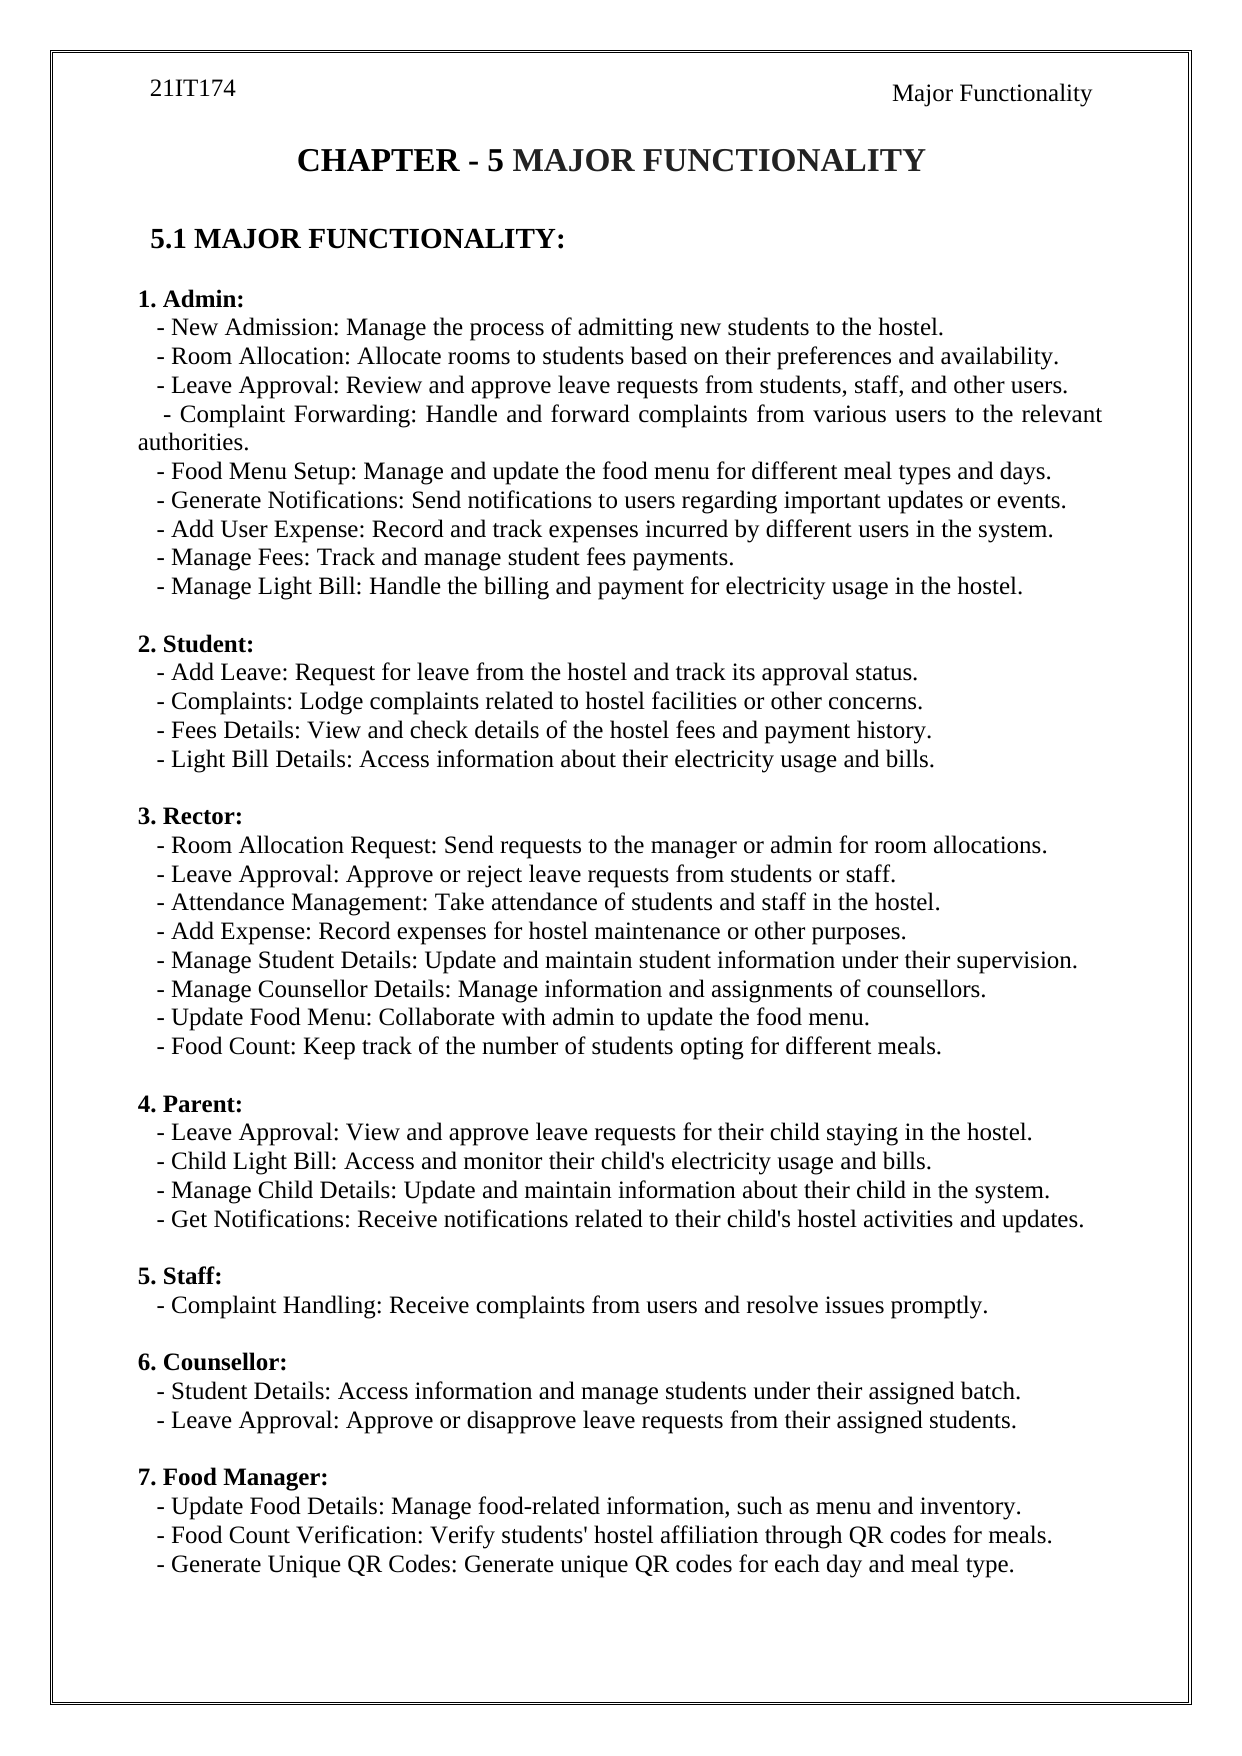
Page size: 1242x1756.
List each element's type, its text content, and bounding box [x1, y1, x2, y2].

text - Manage Fees: Track and manage student fees payments. [138, 542, 1104, 571]
text - Food Count Verification: Verify students' hostel affiliation through QR codes for meals. [138, 1520, 1104, 1549]
subtitle CHAPTER - 5 MAJOR FUNCTIONALITY [138, 140, 1018, 178]
text - Add Expense: Record expenses for hostel maintenance or other purposes. [138, 916, 1104, 945]
text 3. Rector: [138, 801, 1104, 830]
text 7. Food Manager: [138, 1462, 1104, 1491]
text - Add Leave: Request for leave from the hostel and track its approval status. [138, 657, 1104, 686]
text - Generate Notifications: Send notifications to users regarding important updates or events. [138, 485, 1104, 514]
text - Update Food Details: Manage food-related information, such as menu and inventory. [138, 1491, 1104, 1520]
text - Room Allocation Request: Send requests to the manager or admin for room allocations. [138, 830, 1104, 859]
text - Child Light Bill: Access and monitor their child's electricity usage and bills. [138, 1146, 1104, 1175]
text - Food Count: Keep track of the number of students opting for different meals. [138, 1031, 1104, 1060]
text - Leave Approval: Approve or disapprove leave requests from their assigned students. [138, 1405, 1104, 1434]
text 4. Parent: [138, 1089, 1104, 1117]
text - Get Notifications: Receive notifications related to their child's hostel activities and updates. [138, 1204, 1104, 1232]
text - Food Menu Setup: Manage and update the food menu for different meal types and days. [138, 456, 1104, 485]
text 6. Counsellor: [138, 1347, 1104, 1376]
text - Complaint Handling: Receive complaints from users and resolve issues promptly. [138, 1290, 1104, 1319]
text - Manage Child Details: Update and maintain information about their child in the system. [138, 1175, 1104, 1204]
text - Add User Expense: Record and track expenses incurred by different users in the system. [138, 514, 1104, 542]
subtitle 5.1 MAJOR FUNCTIONALITY: [150, 221, 1018, 255]
text 5. Staff: [138, 1261, 1104, 1290]
text - Room Allocation: Allocate rooms to students based on their preferences and availability. [138, 341, 1104, 370]
text - Manage Student Details: Update and maintain student information under their supervision. [138, 945, 1104, 974]
text - Light Bill Details: Access information about their electricity usage and bills. [138, 744, 1104, 772]
text - Manage Counsellor Details: Manage information and assignments of counsellors. [138, 974, 1104, 1002]
text - Attendance Management: Take attendance of students and staff in the hostel. [138, 887, 1104, 916]
text - New Admission: Manage the process of admitting new students to the hostel. [138, 312, 1104, 341]
text - Complaints: Lodge complaints related to hostel facilities or other concerns. [138, 686, 1104, 715]
text - Leave Approval: Approve or reject leave requests from students or staff. [138, 859, 1104, 887]
text - Fees Details: View and check details of the hostel fees and payment history. [138, 715, 1104, 744]
text - Student Details: Access information and manage students under their assigned batch. [138, 1376, 1104, 1405]
text - Leave Approval: Review and approve leave requests from students, staff, and other users. [138, 370, 1104, 399]
text 1. Admin: [138, 284, 1104, 312]
text - Generate Unique QR Codes: Generate unique QR codes for each day and meal type. [138, 1549, 1104, 1577]
text 2. Student: [138, 629, 1104, 657]
text - Manage Light Bill: Handle the billing and payment for electricity usage in the hostel. [138, 571, 1104, 600]
text - Update Food Menu: Collaborate with admin to update the food menu. [138, 1002, 1104, 1031]
text - Complaint Forwarding: Handle and forward complaints from various users to the relevant authorities. [138, 399, 1104, 456]
text - Leave Approval: View and approve leave requests for their child staying in the hostel. [138, 1117, 1104, 1146]
